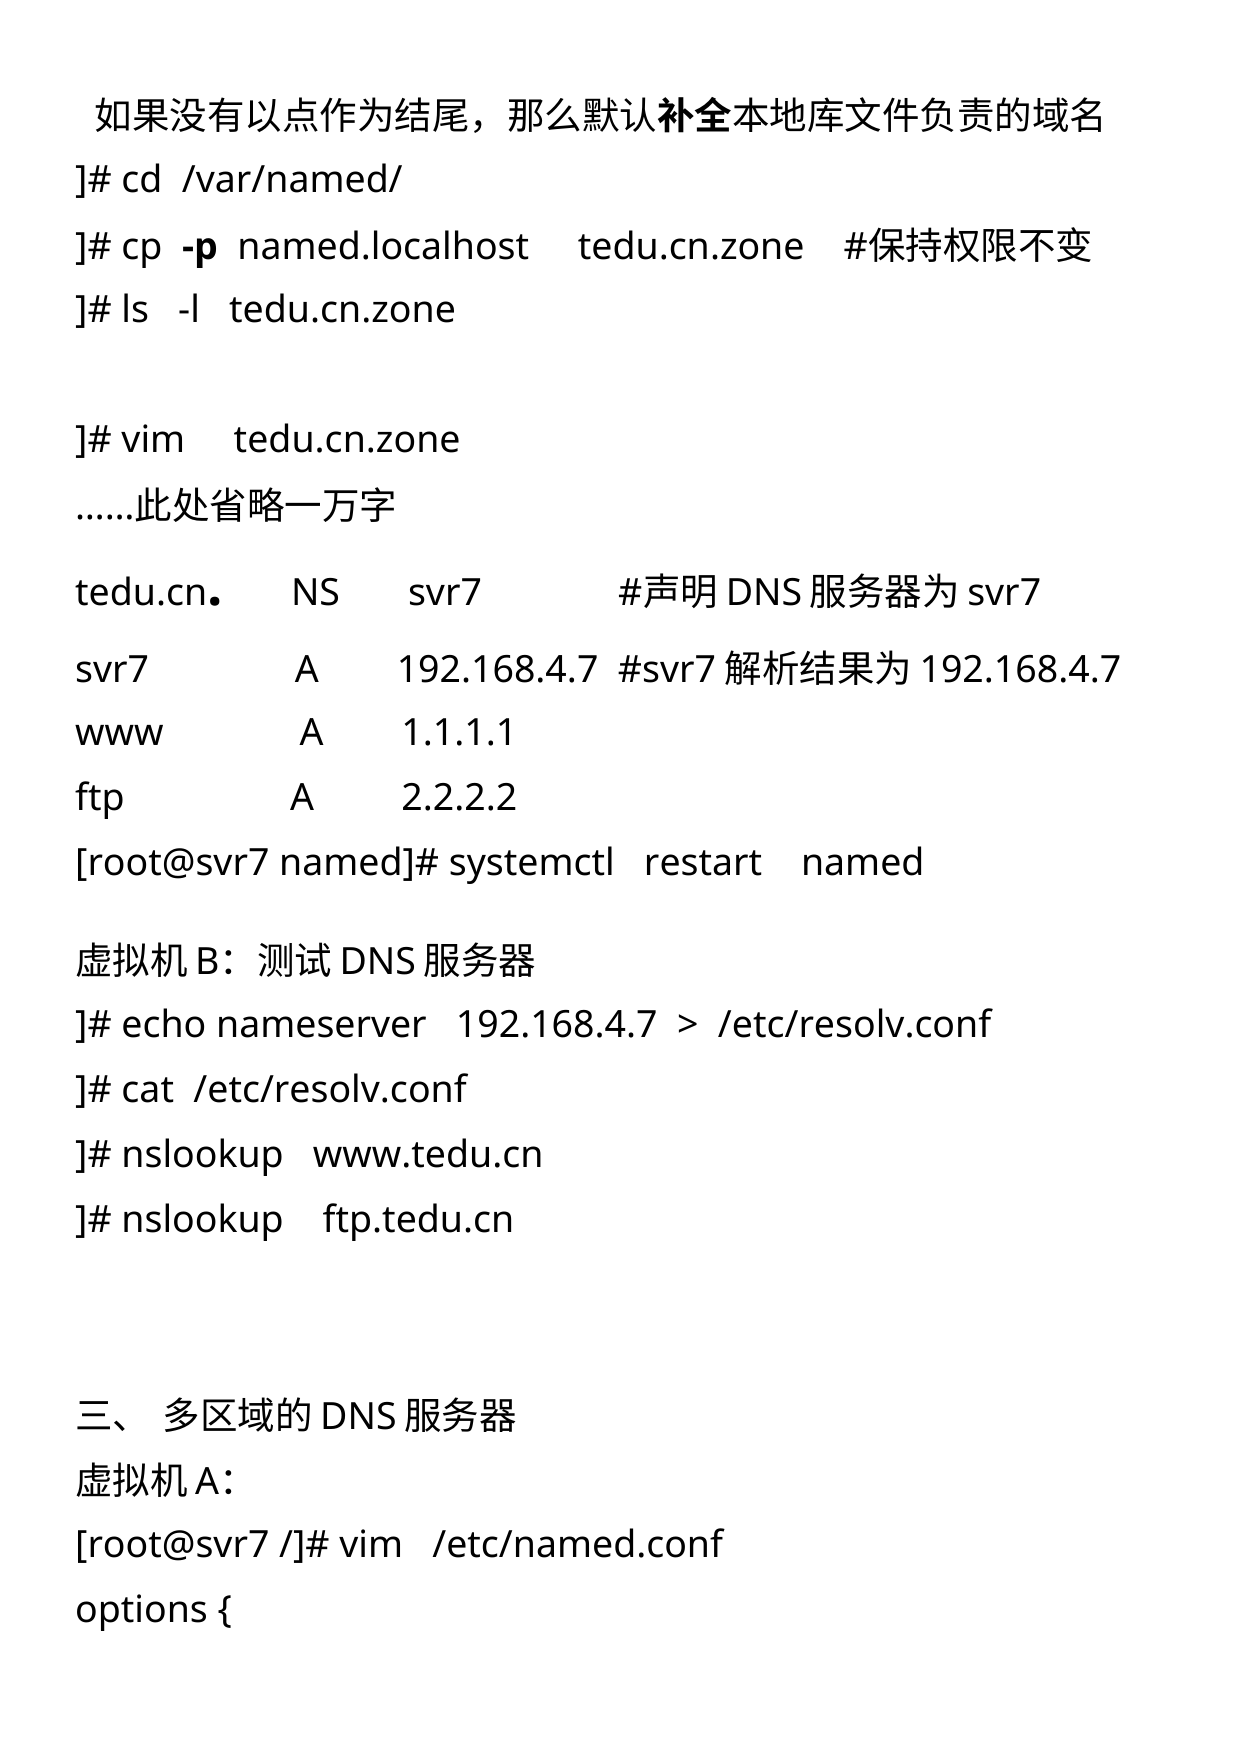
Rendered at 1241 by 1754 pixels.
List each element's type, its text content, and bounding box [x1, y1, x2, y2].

text [root@svr7 /]# vim /etc/named.conf [75, 1511, 1165, 1576]
text 如果没有以点作为结尾，那么默认补全本地库文件负责的域名 [75, 81, 1165, 146]
text options { [75, 1576, 1165, 1641]
text ]# ls -l tedu.cn.zone [75, 276, 1165, 341]
text [root@svr7 named]# systemctl restart named [75, 828, 1165, 893]
text ]# vim tedu.cn.zone [75, 406, 1165, 471]
list 多区域的DNS服务器 [75, 1381, 1165, 1446]
text tedu.cn. NS svr7 #声明DNS服务器为svr7 [75, 536, 1165, 633]
text 虚拟机B：测试DNS服务器 [75, 926, 1165, 991]
text ftp A 2.2.2.2 [75, 763, 1165, 828]
text ……此处省略一万字 [75, 471, 1165, 536]
text svr7 A 192.168.4.7 #svr7解析结果为192.168.4.7 [75, 633, 1165, 698]
text ]# nslookup ftp.tedu.cn [75, 1186, 1165, 1251]
text ]# cp -p named.localhost tedu.cn.zone #保持权限不变 [75, 211, 1165, 276]
text 虚拟机A： [75, 1446, 1165, 1511]
text ]# nslookup www.tedu.cn [75, 1121, 1165, 1186]
text www A 1.1.1.1 [75, 698, 1165, 763]
text ]# echo nameserver 192.168.4.7 > /etc/resolv.conf [75, 991, 1165, 1056]
text ]# cat /etc/resolv.conf [75, 1056, 1165, 1121]
text ]# cd /var/named/ [75, 146, 1165, 211]
